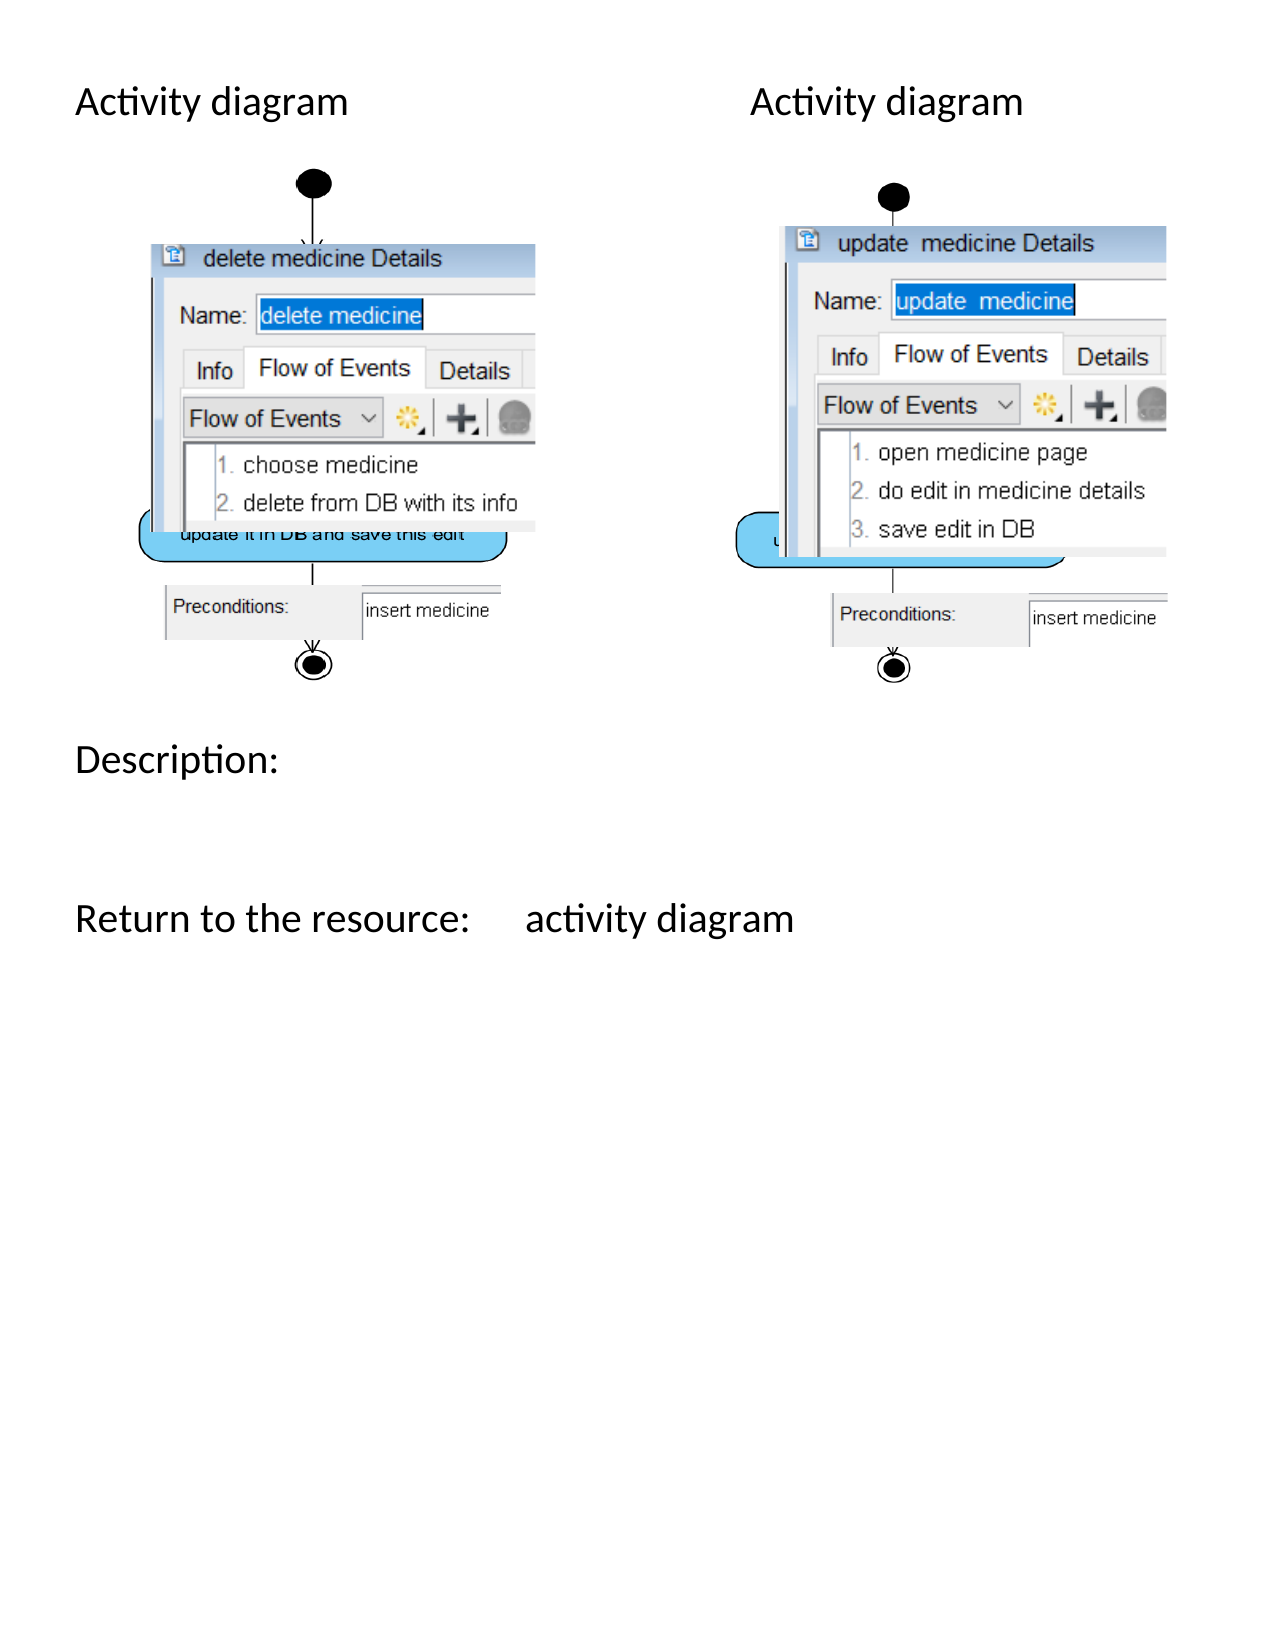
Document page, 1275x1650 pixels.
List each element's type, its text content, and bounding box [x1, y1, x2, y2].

text Activity diagram Activity diagram [75, 75, 1219, 126]
text Return to the resource: activity diagram [75, 892, 1219, 943]
picture [676, 171, 1168, 730]
picture [107, 168, 542, 705]
